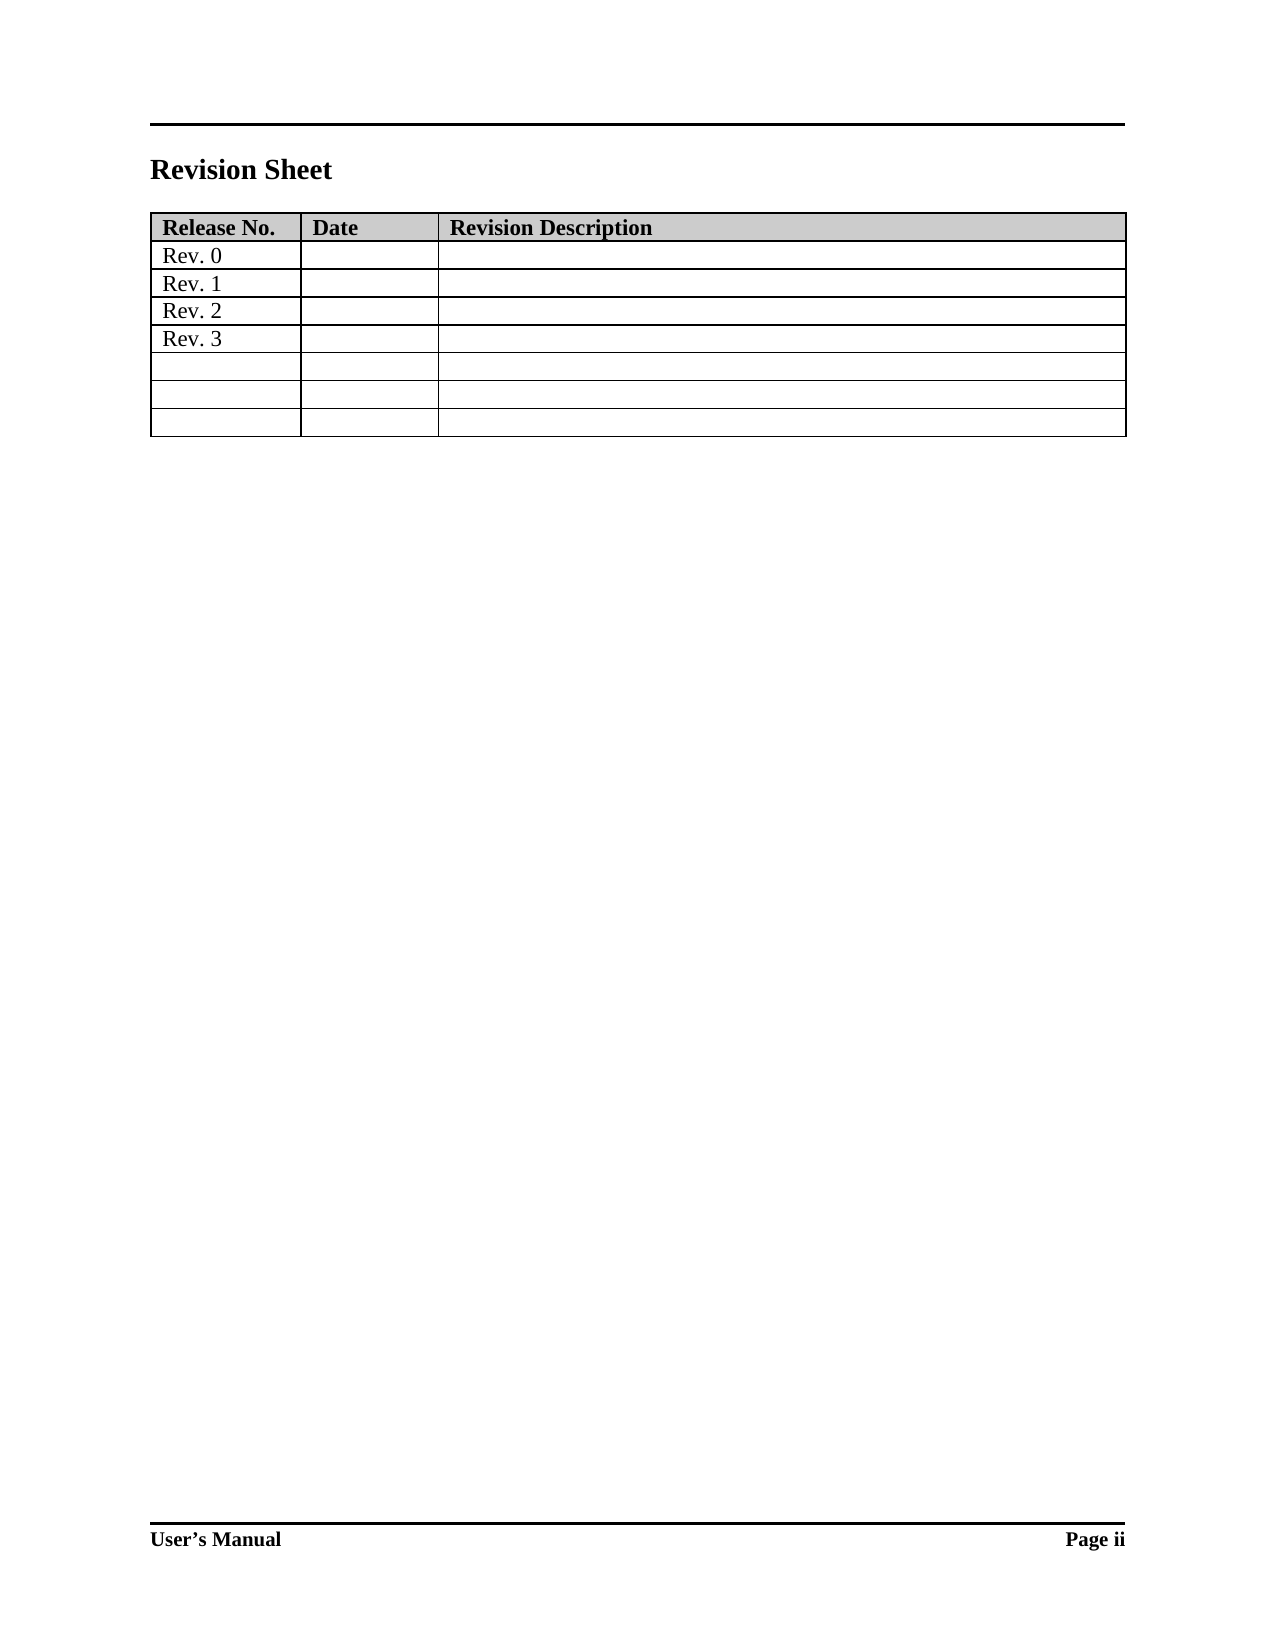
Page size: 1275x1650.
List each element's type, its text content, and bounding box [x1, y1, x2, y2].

table_cell Rev. 3 [152, 326, 300, 352]
table_header Date [302, 214, 438, 240]
table_cell [302, 298, 438, 324]
text Revision Sheet [150, 152, 1125, 186]
table_header Release No. [152, 214, 300, 240]
table_cell [439, 326, 1125, 352]
table_cell [302, 353, 438, 380]
table_cell [152, 353, 300, 380]
table_cell [152, 381, 300, 408]
table_cell Rev. 0 [152, 242, 300, 268]
table_cell [439, 381, 1125, 408]
table_cell [439, 298, 1125, 324]
table_cell [439, 270, 1125, 296]
table_cell Rev. 2 [152, 298, 300, 324]
table_cell [439, 353, 1125, 380]
table_cell [152, 409, 300, 436]
table_header Revision Description [439, 214, 1125, 240]
table_cell [302, 409, 438, 436]
table_cell [302, 326, 438, 352]
table_cell [439, 409, 1125, 436]
table_cell [302, 381, 438, 408]
table_cell [302, 242, 438, 268]
table_cell [439, 242, 1125, 268]
table_cell Rev. 1 [152, 270, 300, 296]
table_cell [302, 270, 438, 296]
